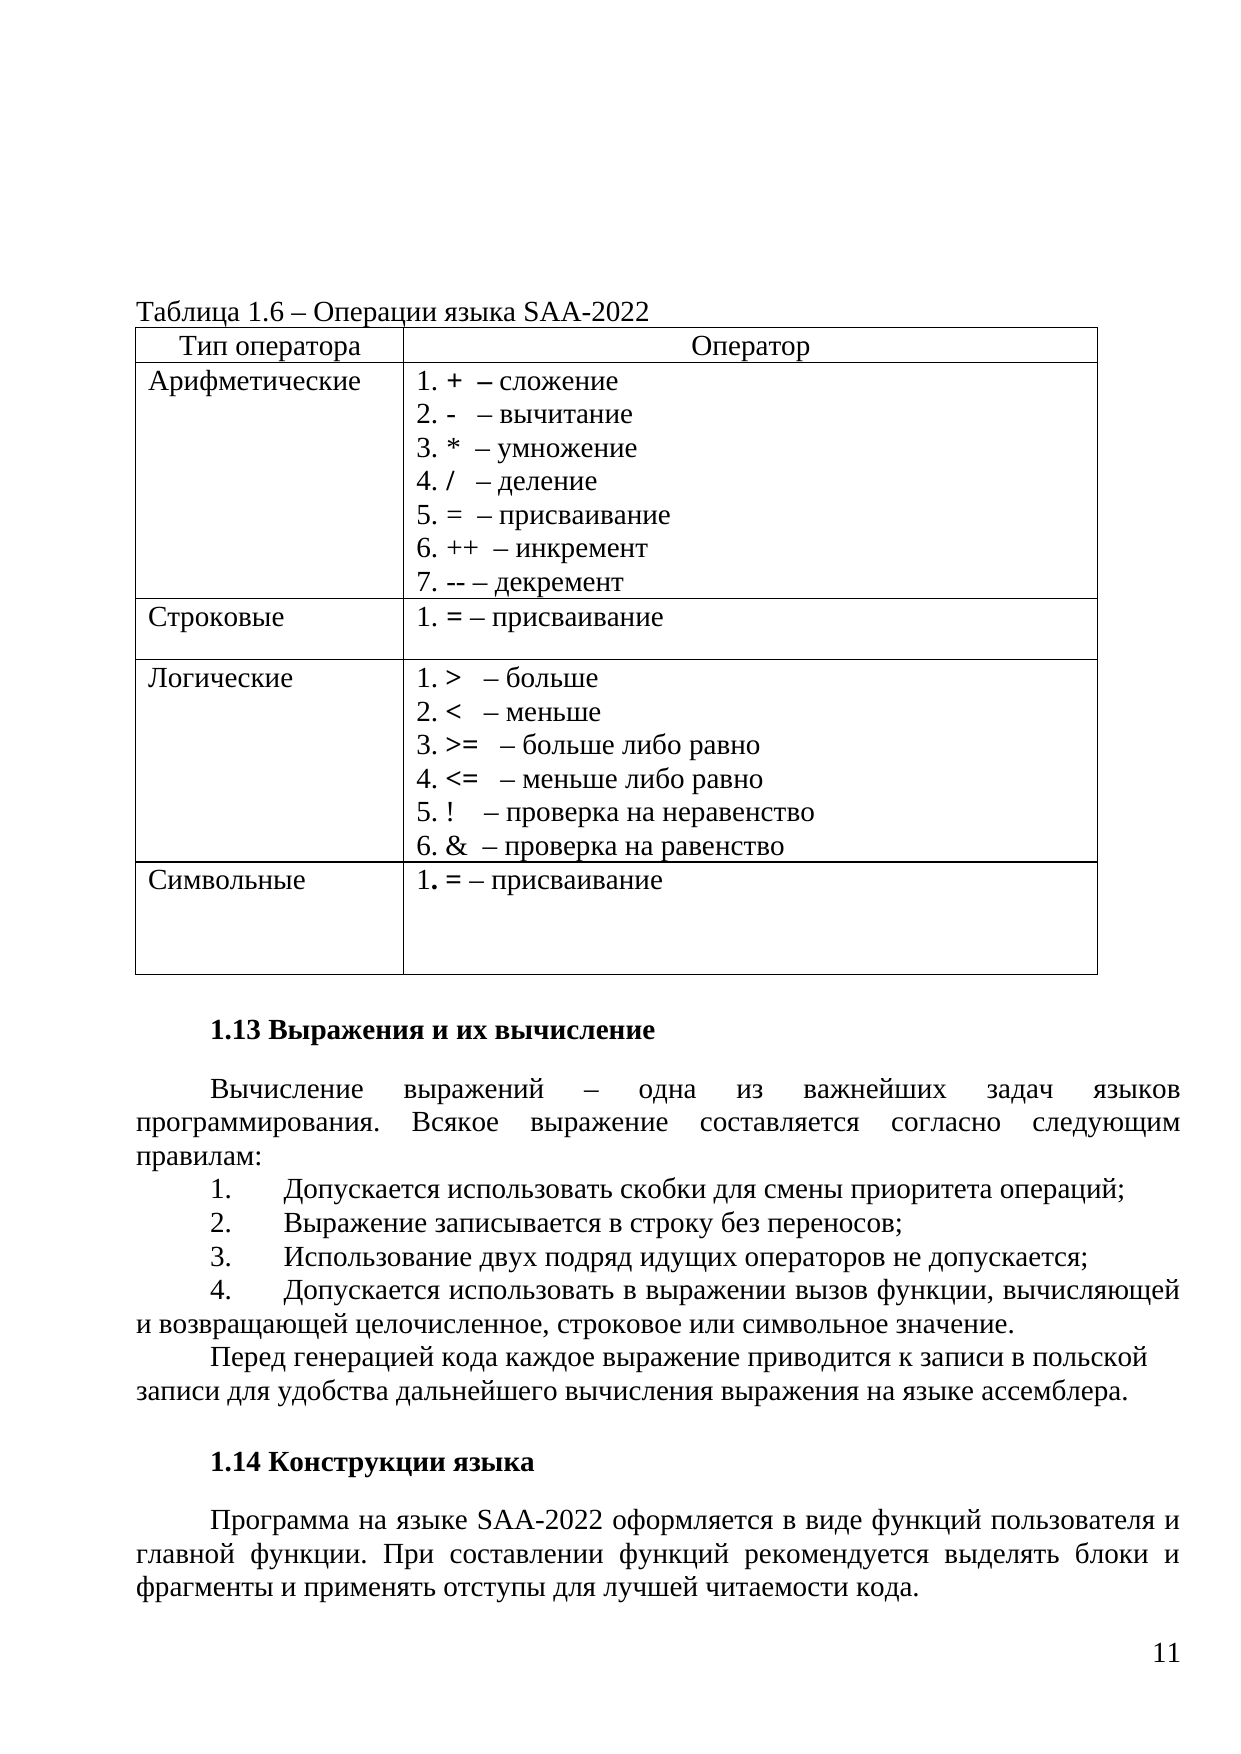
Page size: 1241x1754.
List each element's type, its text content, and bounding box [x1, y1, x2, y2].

table_cell + – сложение - – вычитание * – умножение / – деление = – присваивание ++ – инкремент -- – декремент [404, 363, 1097, 598]
subtitle 1.13 Выражения и их вычисление [136, 1012, 1181, 1046]
table_cell 1. = – присваивание [404, 863, 1097, 974]
table_cell Логические [136, 660, 403, 861]
table_header Тип оператора [136, 328, 403, 362]
table_cell Строковые [136, 599, 403, 659]
list Допускается использовать в выражении вызов функции, вычисляющей и возвращающей целочисленное, строковое или символьное значение. [136, 1272, 1181, 1339]
list Использование двух подряд идущих операторов не допускается; [136, 1239, 1181, 1272]
subtitle Таблица 1.6 – Операции языка SAA-2022 [306, 294, 1181, 327]
list Допускается использовать скобки для смены приоритета операций; [136, 1172, 1181, 1205]
subtitle Таблица 1.6 – Операции языка SAA-2022 [136, 294, 291, 327]
text Перед генерацией кода каждое выражение приводится к записи в польской записи для удобства дальнейшего вычисления выражения на языке ассемблера. [136, 1339, 1181, 1406]
subtitle 1.14 Конструкции языка [136, 1444, 1181, 1477]
list Выражение записывается в строку без переносов; [136, 1205, 1181, 1239]
text Программа на языке SAA-2022 оформляется в виде функций пользователя и главной функции. При составлении функций рекомендуется выделять блоки и фрагменты и применять отступы для лучшей читаемости кода. [136, 1502, 1181, 1603]
table_cell Арифметические [136, 363, 403, 598]
table_cell = – присваивание [404, 599, 1097, 659]
table_header Оператор [404, 328, 1097, 362]
text Вычисление выражений – одна из важнейших задач языков программирования. Всякое выражение составляется согласно следующим правилам: [136, 1071, 1181, 1172]
table_cell Символьные [136, 863, 403, 974]
table_cell 1. > – больше 2. < – меньше 3. >= – больше либо равно 4. <= – меньше либо равно 5. ! – проверка на неравенство 6. & – проверка на равенство [404, 660, 1097, 861]
